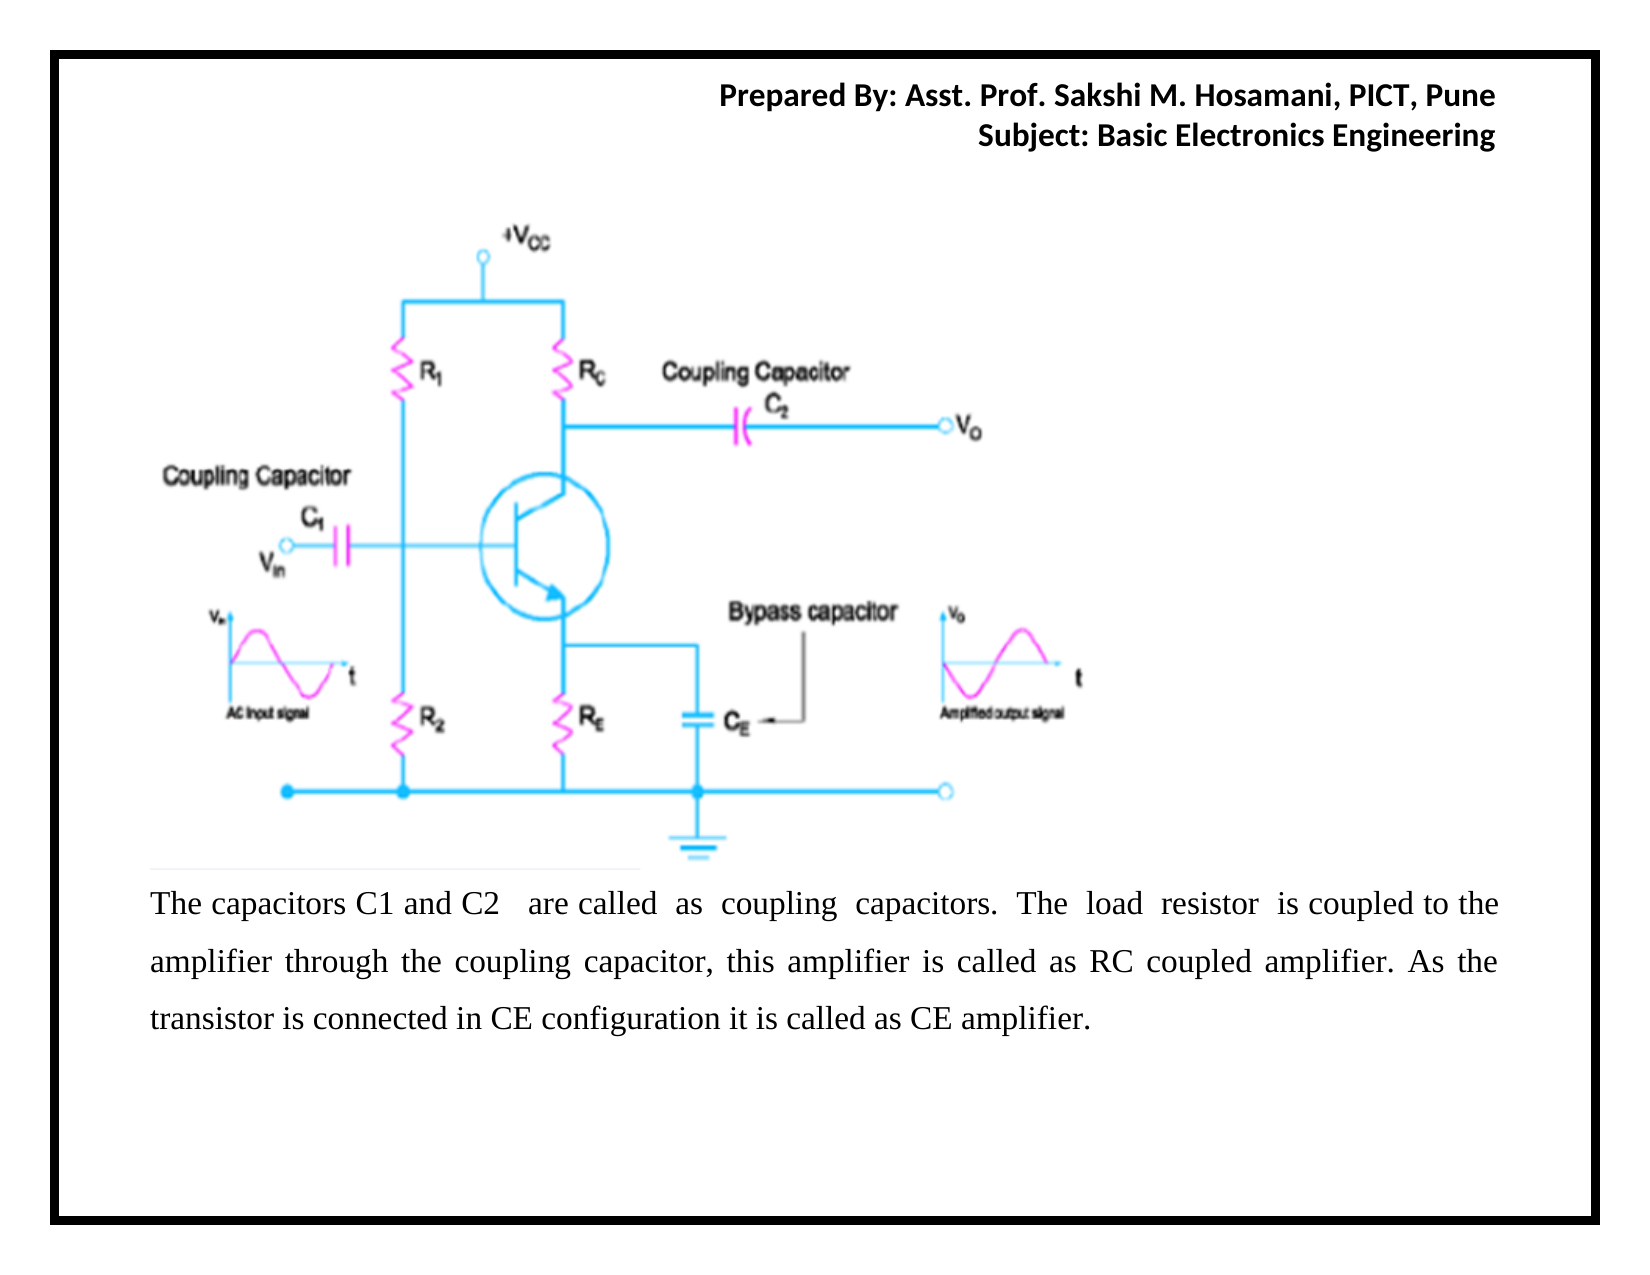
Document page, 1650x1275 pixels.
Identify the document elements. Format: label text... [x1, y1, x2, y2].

text The capacitors C1 and C2 are called as coupling capacitors. The load resistor is coupled to the amplifier through the coupling capacitor, this amplifier is called as RC coupled amplifier. As the transistor is connected in CE configuration it is called as CE amplifier. [150, 883, 1500, 1037]
picture [150, 215, 1086, 870]
